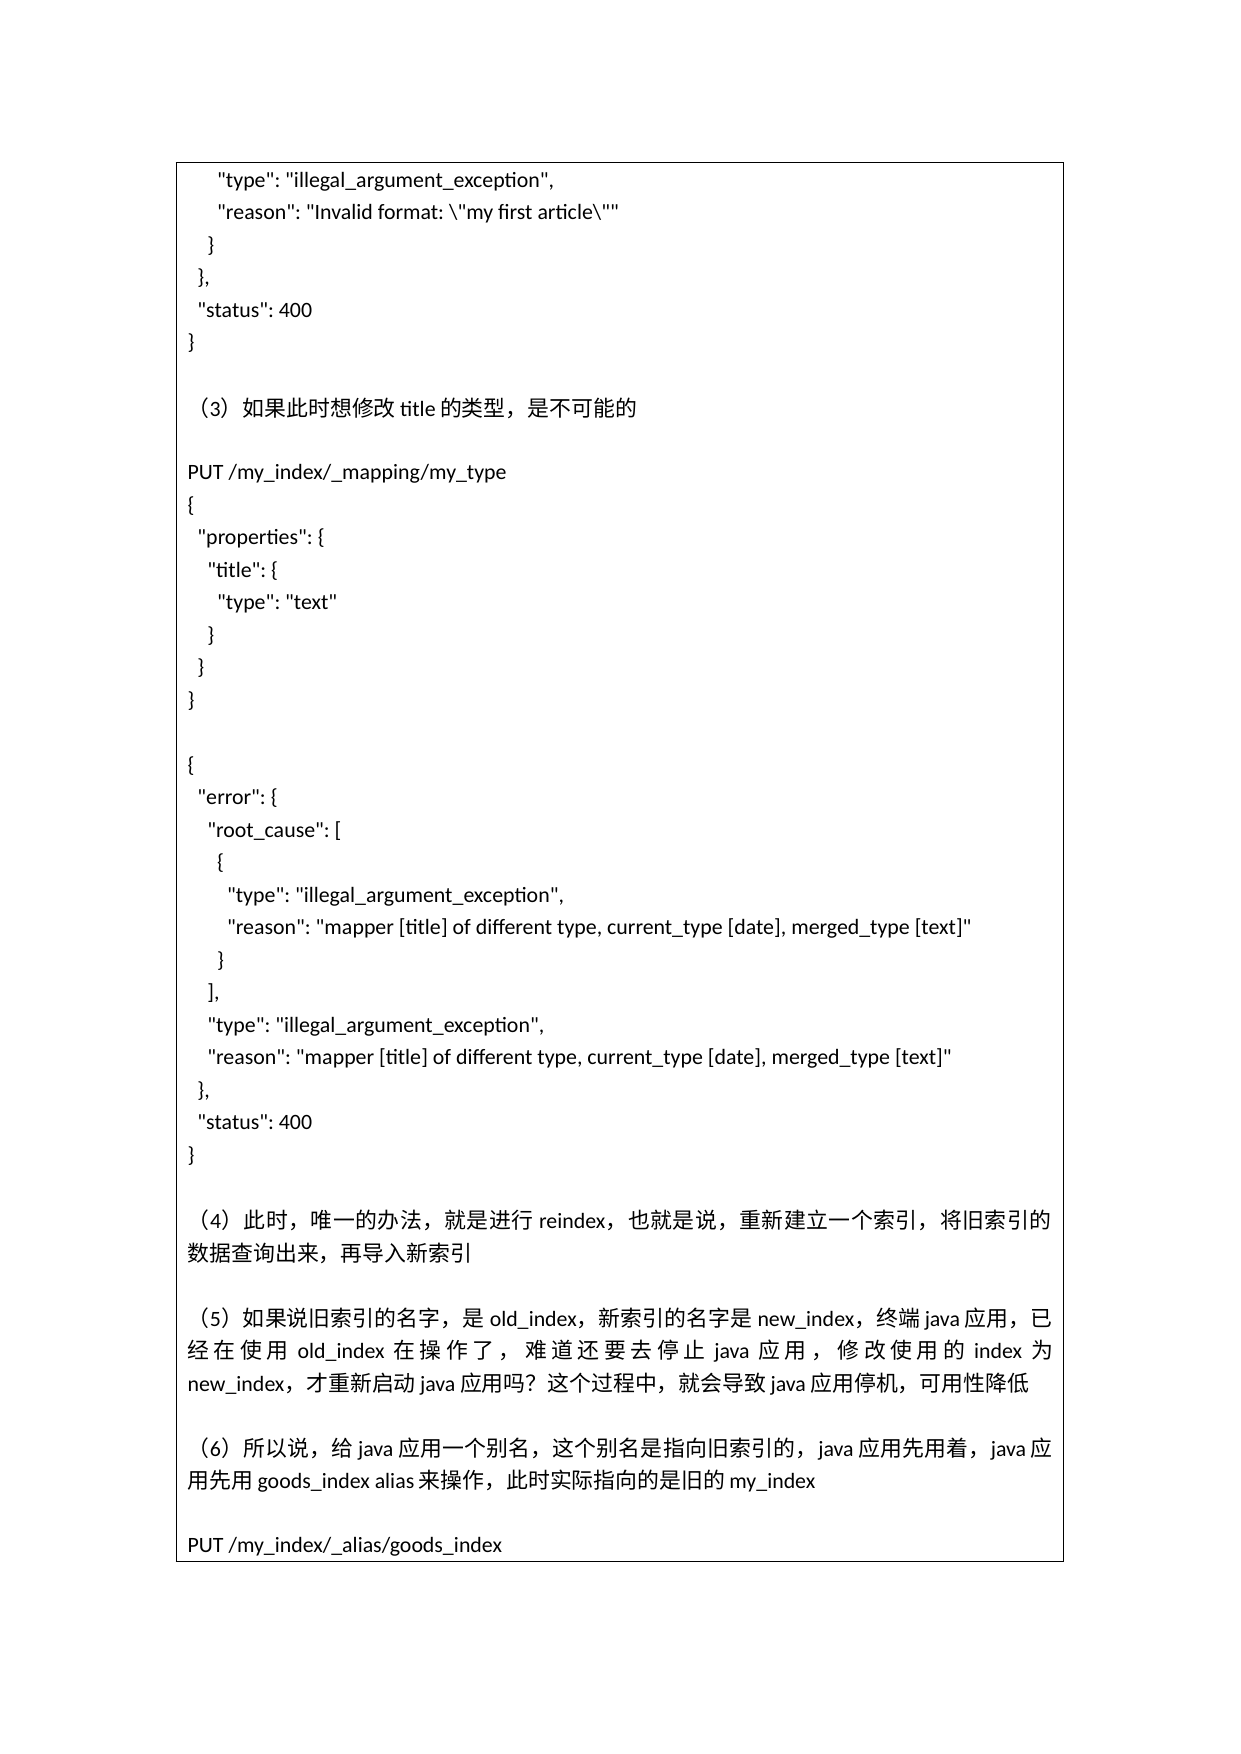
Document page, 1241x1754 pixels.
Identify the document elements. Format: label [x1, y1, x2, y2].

table_header [177, 163, 1063, 1561]
